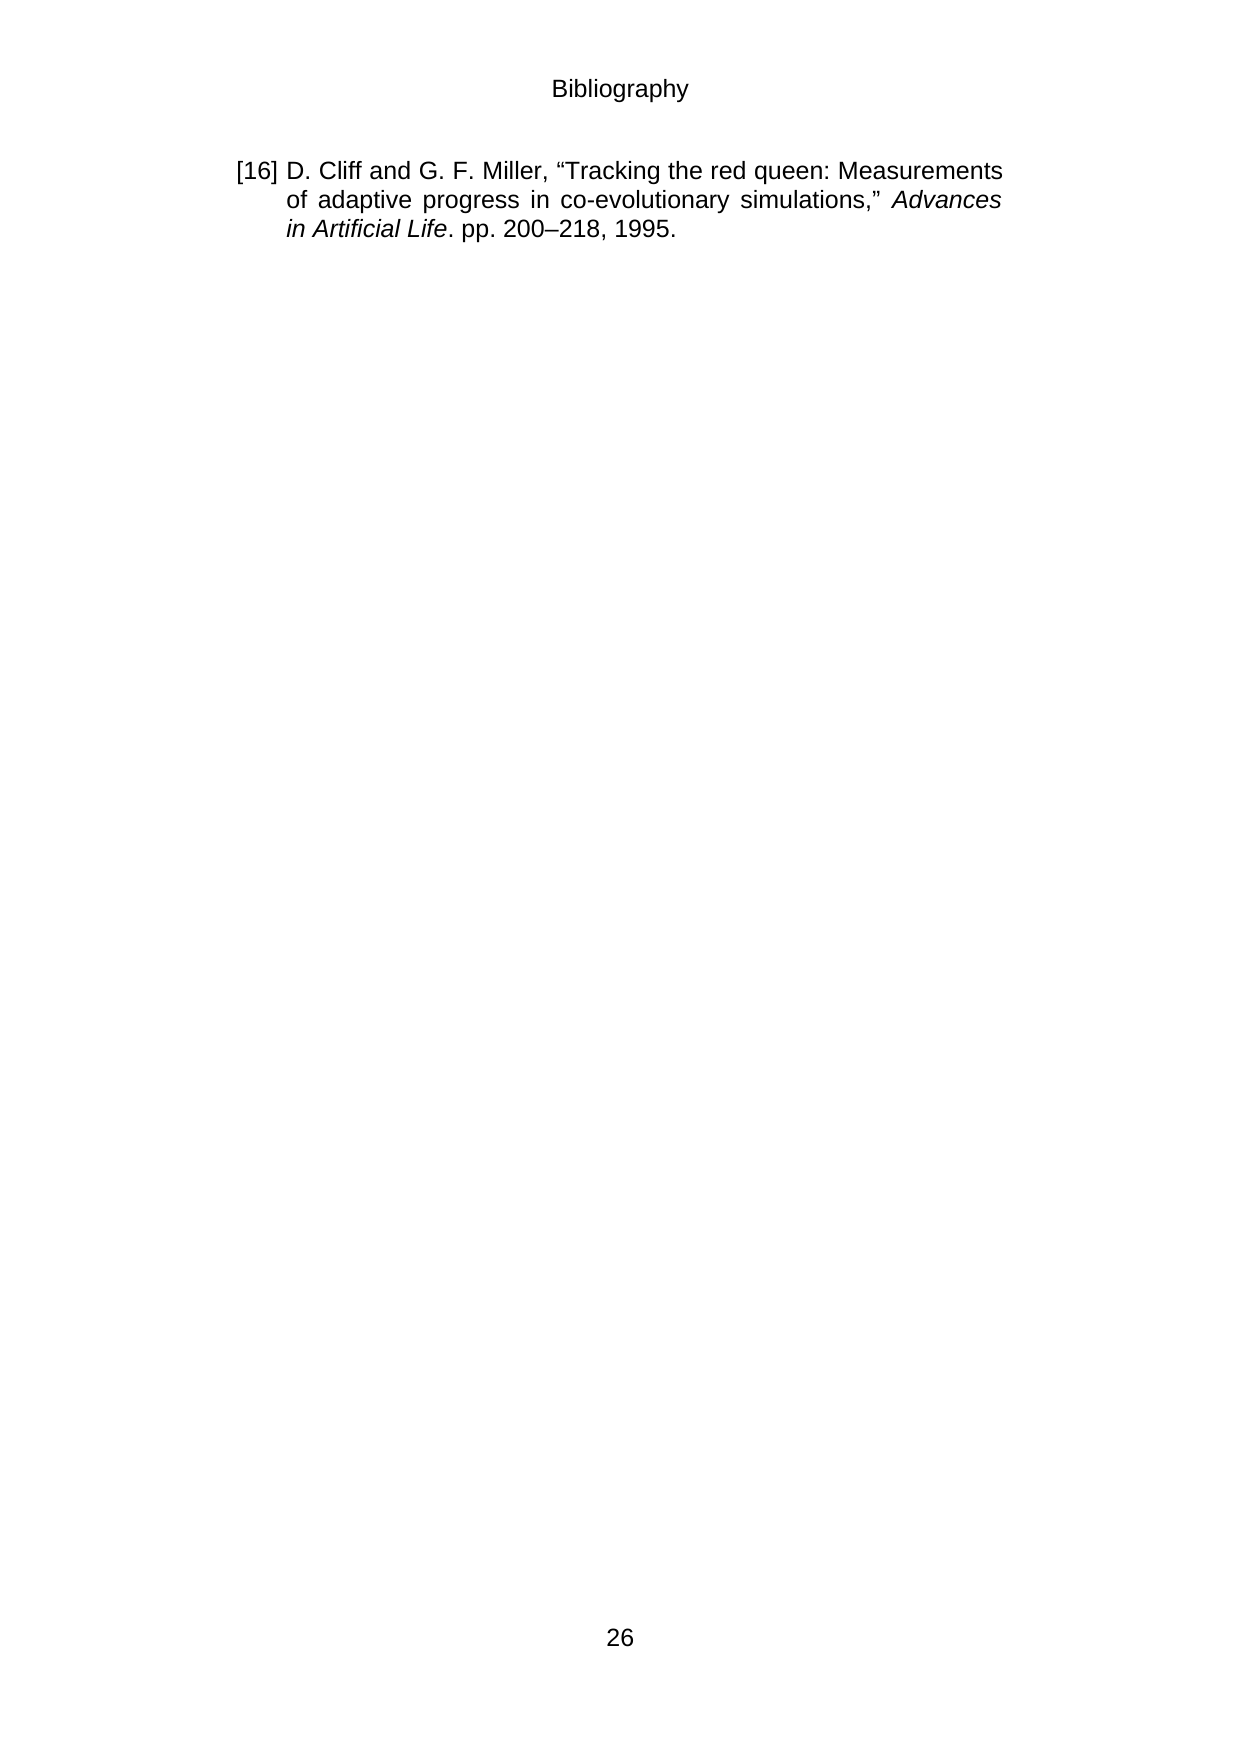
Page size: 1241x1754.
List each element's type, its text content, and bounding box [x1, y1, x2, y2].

text [16] D. Cliff and G. F. Miller, “Tracking the red queen: Measurements of adaptive progress in co-evolutionary simulations,” Advances in Artificial Life. pp. 200–218, 1995. [236, 156, 1004, 243]
